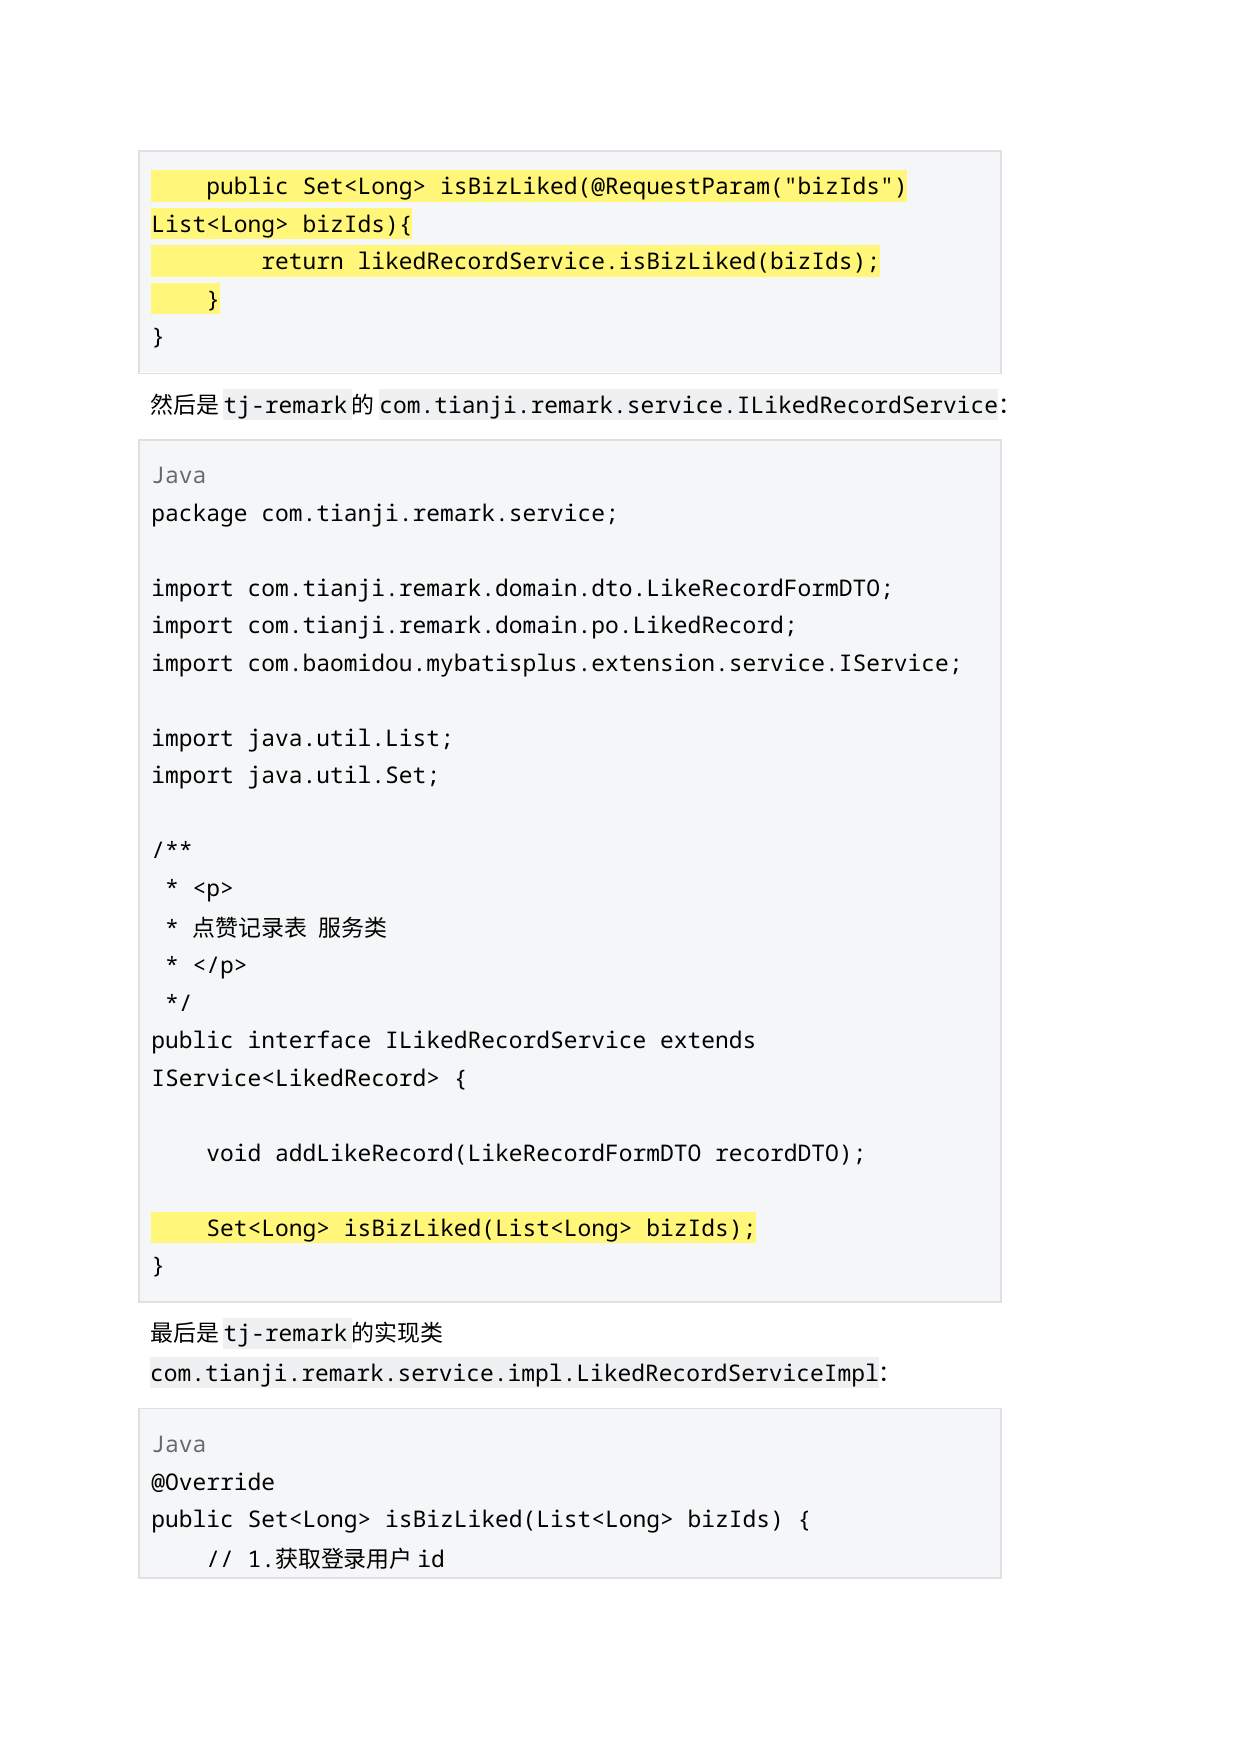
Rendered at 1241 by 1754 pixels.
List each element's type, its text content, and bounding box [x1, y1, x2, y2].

text 然后是tj-remark的com.tianji.remark.service.ILikedRecordService： [150, 386, 1090, 420]
table_header Java package com.tianji.remark.service; import com.tianji.remark.domain.dto.LikeRecordFormDTO; import com.tianji.remark.domain.po.LikedRecord; import com.baomidou.mybatisplus.extension.service.IService; import java.util.List; import java.util.Set; /** * <p> * 点赞记录表 服务类 * </p> */ public interface ILikedRecordService extends IService<LikedRecord> { void addLikeRecord(LikeRecordFormDTO recordDTO); Set<Long> isBizLiked(List<Long> bizIds); } [140, 441, 1000, 1301]
text 最后是tj-remark的实现类com.tianji.remark.service.impl.LikedRecordServiceImpl： [150, 1315, 1090, 1388]
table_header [140, 1409, 1000, 1577]
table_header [140, 152, 1000, 372]
